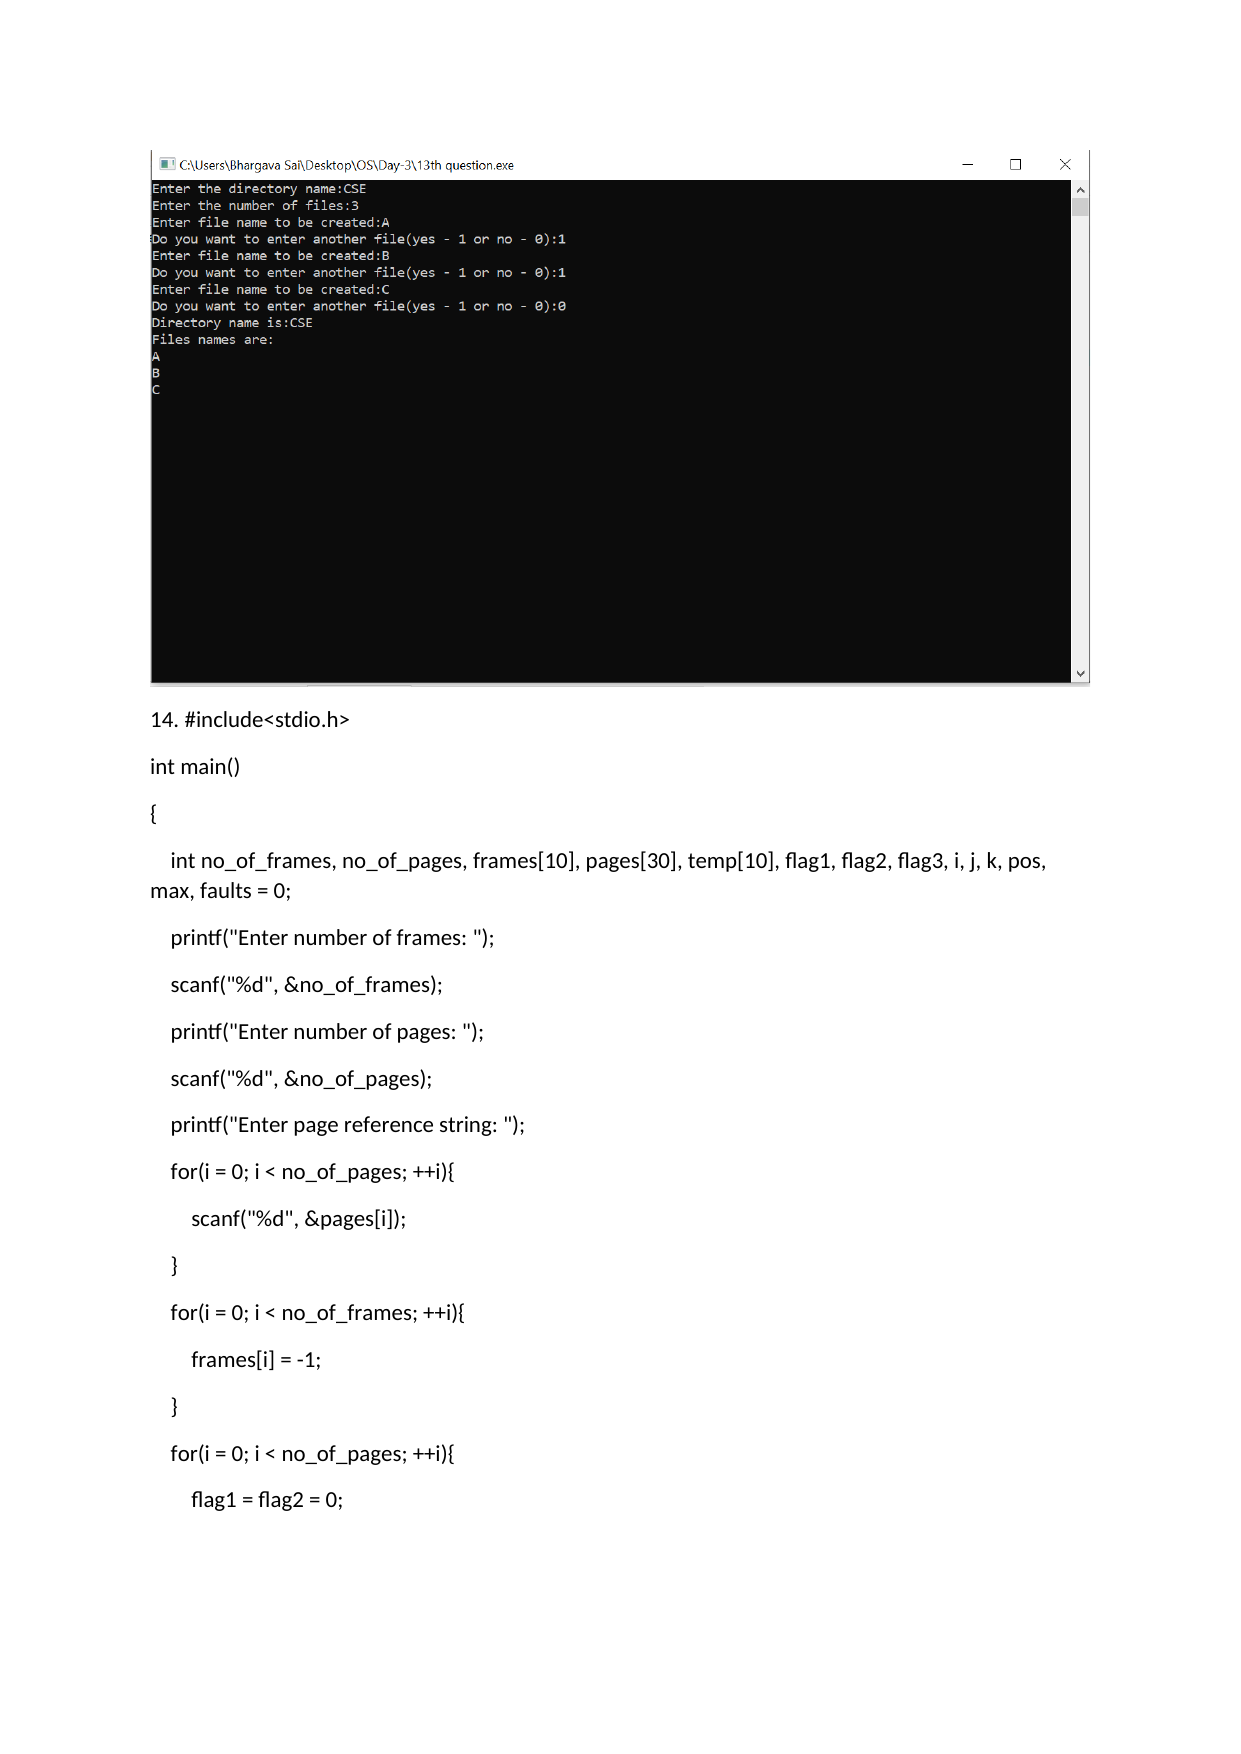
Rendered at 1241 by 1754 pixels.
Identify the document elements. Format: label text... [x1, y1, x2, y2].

text 14. #include<stdio.h> [150, 705, 1090, 733]
picture [150, 150, 1091, 687]
text frames[i] = -1; [150, 1345, 1090, 1373]
text printf("Enter number of frames: "); [150, 923, 1090, 951]
text printf("Enter number of pages: "); [150, 1017, 1090, 1045]
text scanf("%d", &no_of_frames); [150, 970, 1090, 998]
text for(i = 0; i < no_of_frames; ++i){ [150, 1298, 1090, 1326]
text int no_of_frames, no_of_pages, frames[10], pages[30], temp[10], flag1, flag2, flag3, i, j, k, pos, max, faults = 0; [150, 846, 1090, 904]
text { [150, 799, 1090, 827]
text } [150, 1392, 1090, 1420]
text scanf("%d", &pages[i]); [150, 1204, 1090, 1232]
text } [150, 1251, 1090, 1279]
text printf("Enter page reference string: "); [150, 1111, 1090, 1139]
text int main() [150, 752, 1090, 780]
text flag1 = flag2 = 0; [150, 1486, 1090, 1514]
text for(i = 0; i < no_of_pages; ++i){ [150, 1439, 1090, 1467]
text for(i = 0; i < no_of_pages; ++i){ [150, 1157, 1090, 1186]
text scanf("%d", &no_of_pages); [150, 1064, 1090, 1092]
